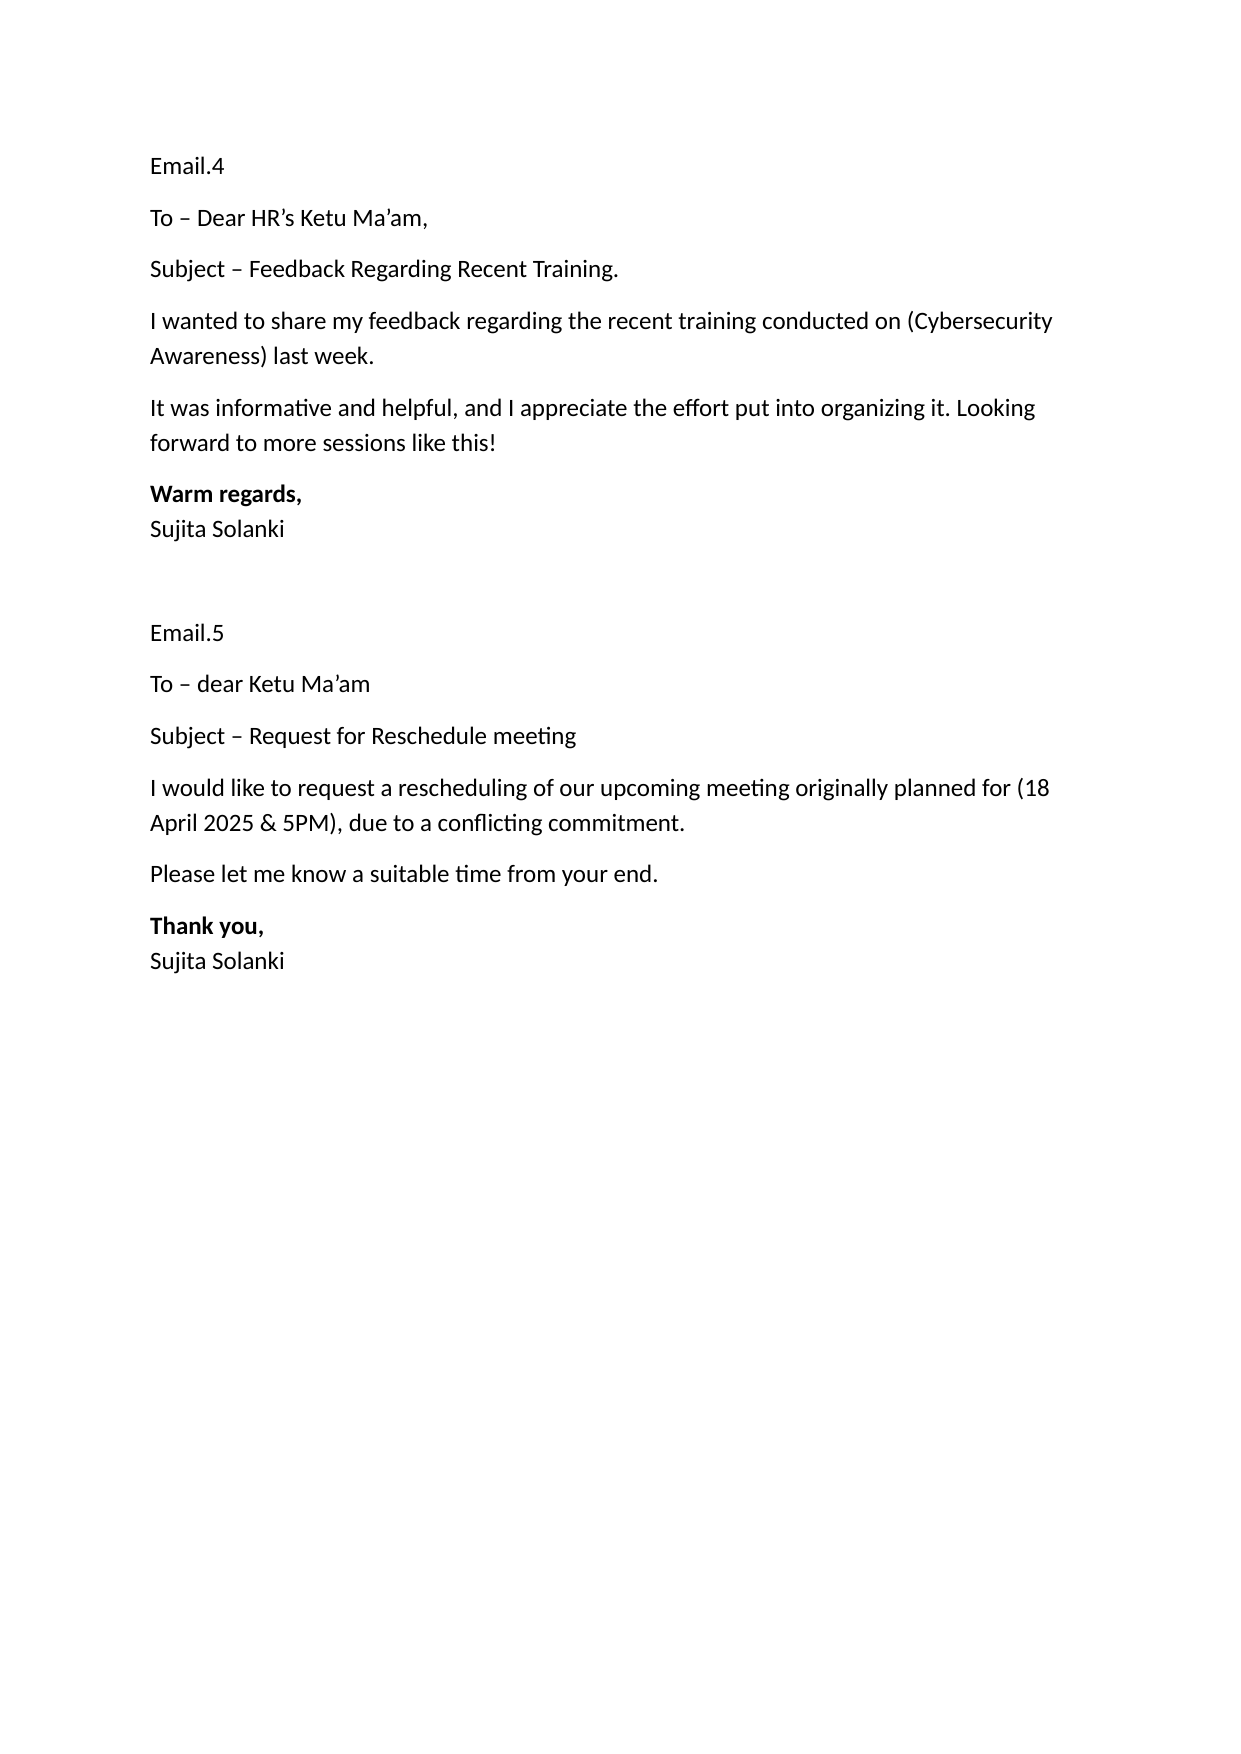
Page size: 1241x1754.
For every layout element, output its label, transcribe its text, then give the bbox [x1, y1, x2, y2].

text To – dear Ketu Ma’am [150, 668, 1090, 699]
text Warm regards, Sujita Solanki [150, 478, 1090, 544]
text Subject – Request for Reschedule meeting [150, 720, 1090, 751]
text I would like to request a rescheduling of our upcoming meeting originally planned for (18 April 2025 & 5PM), due to a conflicting commitment. [150, 772, 1090, 837]
text Subject – Feedback Regarding Recent Training. [150, 253, 1090, 284]
text I wanted to share my feedback regarding the recent training conducted on (Cybersecurity Awareness) last week. [150, 305, 1090, 371]
text To – Dear HR’s Ketu Ma’am, [150, 202, 1090, 232]
text Email.4 [150, 150, 1090, 181]
text It was informative and helpful, and I appreciate the effort put into organizing it. Looking forward to more sessions like this! [150, 392, 1090, 457]
text Email.5 [150, 617, 1090, 647]
text Thank you, Sujita Solanki [150, 910, 1090, 976]
text Please let me know a suitable time from your end. [150, 858, 1090, 889]
